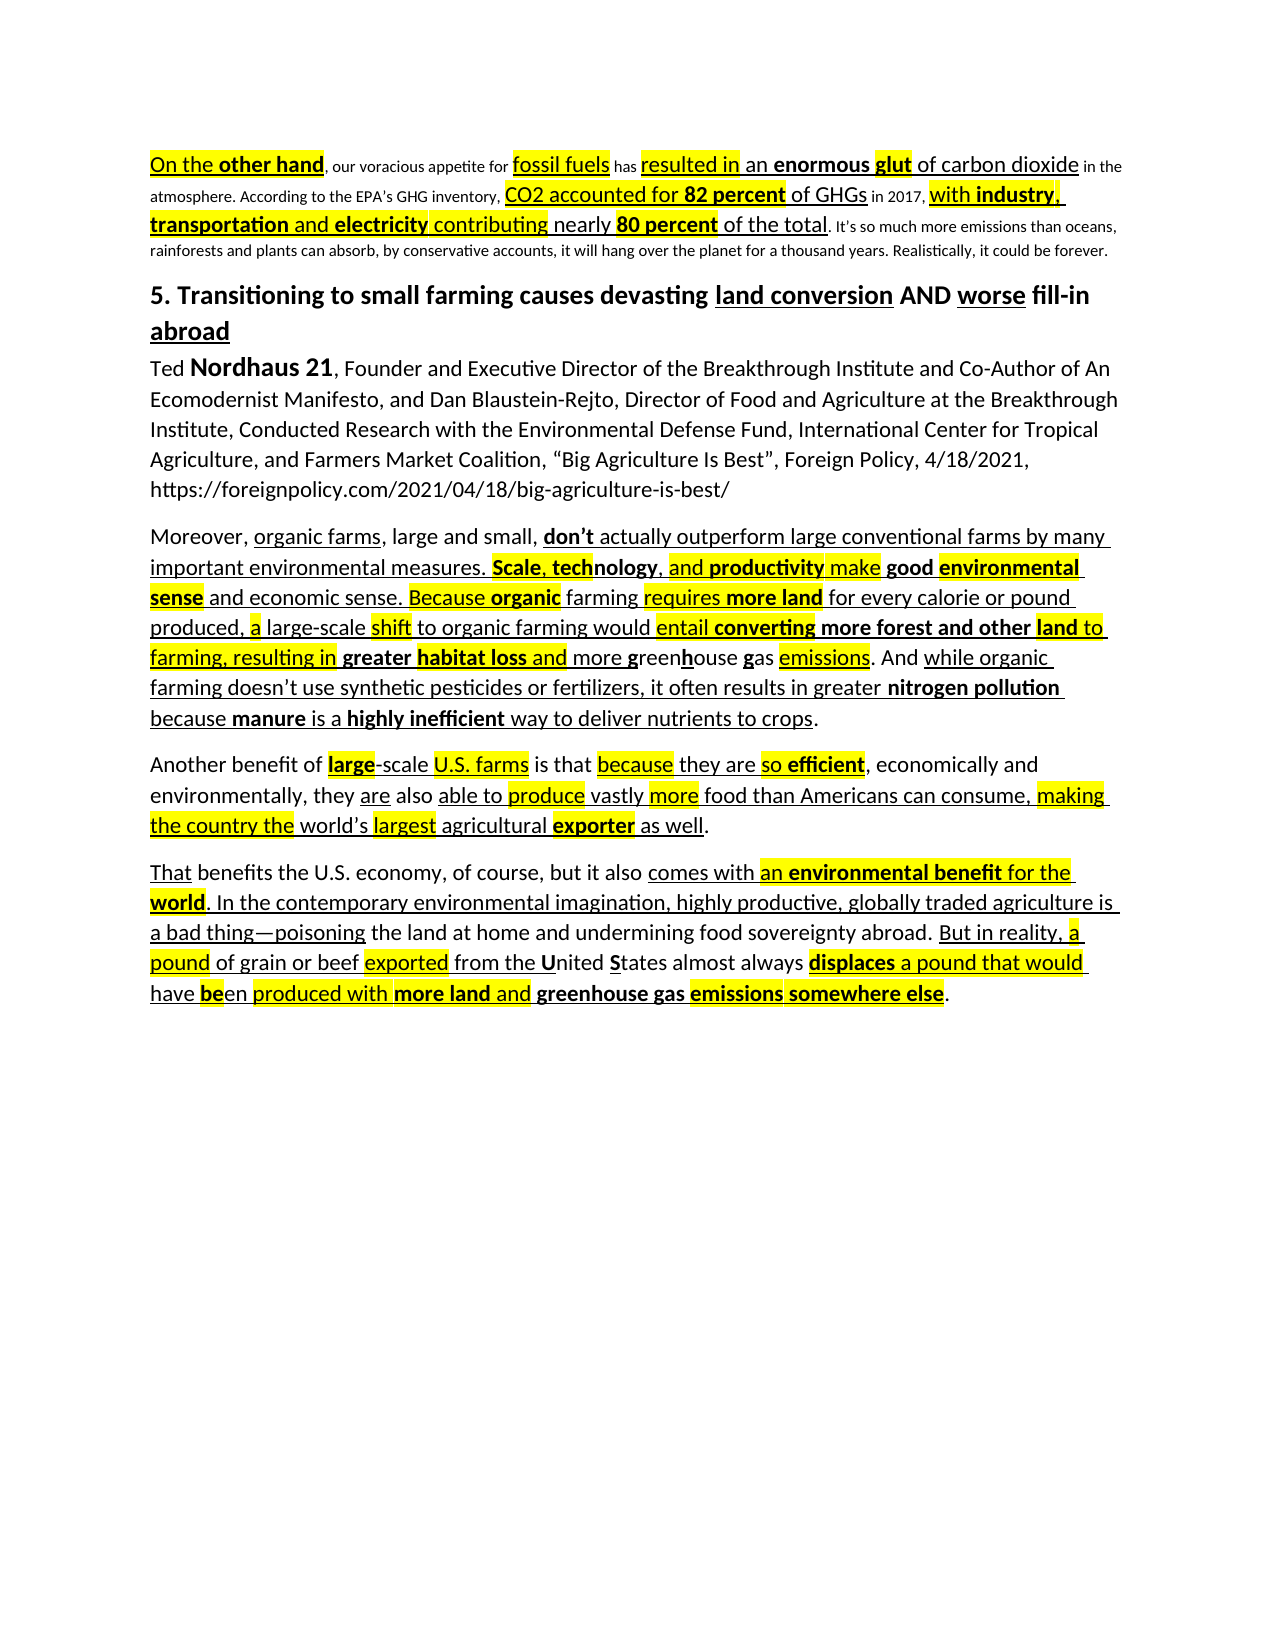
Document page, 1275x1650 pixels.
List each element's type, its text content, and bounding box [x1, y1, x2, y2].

text Moreover, organic farms, large and small, don’t actually outperform large conventional farms by many important environmental measures. Scale, technology, and productivity make good environmental sense and economic sense. Because organic farming requires more land for every calorie or pound produced, a large-scale shift to organic farming would entail converting more forest and other land to farming, resulting in greater habitat loss and more greenhouse gas emissions. And while organic farming doesn’t use synthetic pesticides or fertilizers, it often results in greater nitrogen pollution because manure is a highly inefficient way to deliver nutrients to crops. [150, 522, 1125, 732]
text That benefits the U.S. economy, of course, but it also comes with an environmental benefit for the world. In the contemporary environmental imagination, highly productive, globally traded agriculture is a bad thing—poisoning the land at home and undermining food sovereignty abroad. But in reality, a pound of grain or beef exported from the United States almost always displaces a pound that would have been produced with more land and greenhouse gas emissions somewhere else. [150, 858, 1125, 1007]
subtitle 5. Transitioning to small farming causes devasting land conversion AND worse fill-in abroad [150, 278, 1125, 347]
text On the other hand, our voracious appetite for fossil fuels has resulted in an enormous glut of carbon dioxide in the atmosphere. According to the EPA’s GHG inventory, CO2 accounted for 82 percent of GHGs in 2017, with industry, transportation and electricity contributing nearly 80 percent of the total. It’s so much more emissions than oceans, rainforests and plants can absorb, by conservative accounts, it will hang over the planet for a thousand years. Realistically, it could be forever. [150, 150, 1125, 260]
text Ted Nordhaus 21, Founder and Executive Director of the Breakthrough Institute and Co-Author of An Ecomodernist Manifesto, and Dan Blaustein-Rejto, Director of Food and Agriculture at the Breakthrough Institute, Conducted Research with the Environmental Defense Fund, International Center for Tropical Agriculture, and Farmers Market Coalition, “Big Agriculture Is Best”, Foreign Policy, 4/18/2021, https://foreignpolicy.com/2021/04/18/big-agriculture-is-best/ [150, 350, 1125, 504]
text Another benefit of large-scale U.S. farms is that because they are so efficient, economically and environmentally, they are also able to produce vastly more food than Americans can consume, making the country the world’s largest agricultural exporter as well. [150, 751, 1125, 839]
